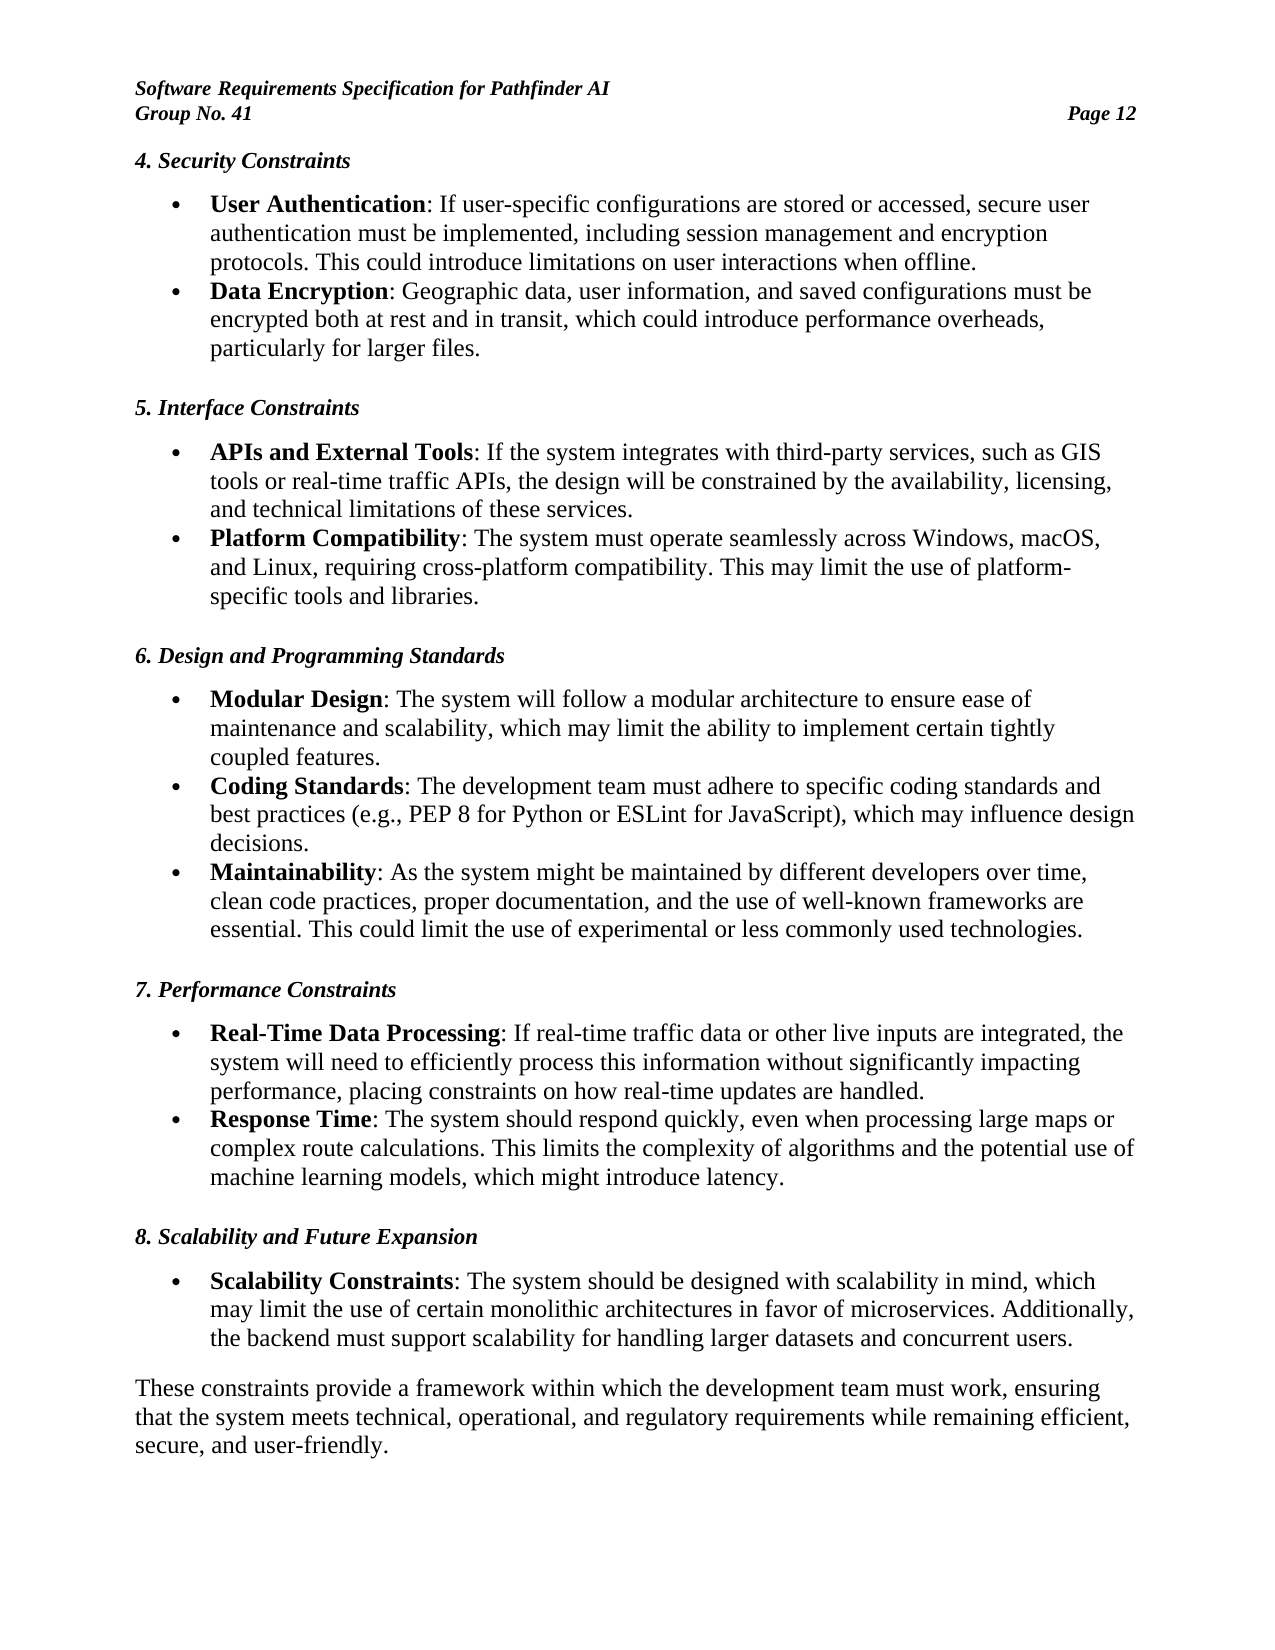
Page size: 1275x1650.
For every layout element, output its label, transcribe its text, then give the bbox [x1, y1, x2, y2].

list Response Time: The system should respond quickly, even when processing large maps or complex route calculations. This limits the complexity of algorithms and the potential use of machine learning models, which might introduce latency. [172, 1104, 1140, 1191]
list Data Encryption: Geographic data, user information, and saved configurations must be encrypted both at rest and in transit, which could introduce performance overheads, particularly for larger files. [172, 276, 1140, 362]
list User Authentication: If user-specific configurations are stored or accessed, secure user authentication must be implemented, including session management and encryption protocols. This could introduce limitations on user interactions when offline. [172, 189, 1140, 276]
list Modular Design: The system will follow a modular architecture to ensure ease of maintenance and scalability, which may limit the ability to implement certain tightly coupled features. [172, 684, 1140, 771]
list Coding Standards: The development team must adhere to specific coding standards and best practices (e.g., PEP 8 for Python or ESLint for JavaScript), which may influence design decisions. [172, 771, 1140, 857]
subtitle 6. Design and Programming Standards [135, 645, 1140, 668]
subtitle 7. Performance Constraints [135, 979, 1140, 1002]
list Maintainability: As the system might be maintained by different developers over time, clean code practices, proper documentation, and the use of well-known frameworks are essential. This could limit the use of experimental or less commonly used technologies. [172, 857, 1140, 943]
text These constraints provide a framework within which the development team must work, ensuring that the system meets technical, operational, and regulatory requirements while remaining efficient, secure, and user-friendly. [135, 1373, 1140, 1459]
list Platform Compatibility: The system must operate seamlessly across Windows, macOS, and Linux, requiring cross-platform compatibility. This may limit the use of platform-specific tools and libraries. [172, 523, 1140, 609]
subtitle 4. Security Constraints [135, 150, 1140, 173]
list Real-Time Data Processing: If real-time traffic data or other live inputs are integrated, the system will need to efficiently process this information without significantly impacting performance, placing constraints on how real-time updates are handled. [172, 1018, 1140, 1104]
subtitle 8. Scalability and Future Expansion [135, 1226, 1140, 1249]
list APIs and External Tools: If the system integrates with third-party services, such as GIS tools or real-time traffic APIs, the design will be constrained by the availability, licensing, and technical limitations of these services. [172, 437, 1140, 523]
list Scalability Constraints: The system should be designed with scalability in mind, which may limit the use of certain monolithic architectures in favor of microservices. Additionally, the backend must support scalability for handling larger datasets and concurrent users. [172, 1266, 1140, 1352]
subtitle 5. Interface Constraints [135, 397, 1140, 420]
